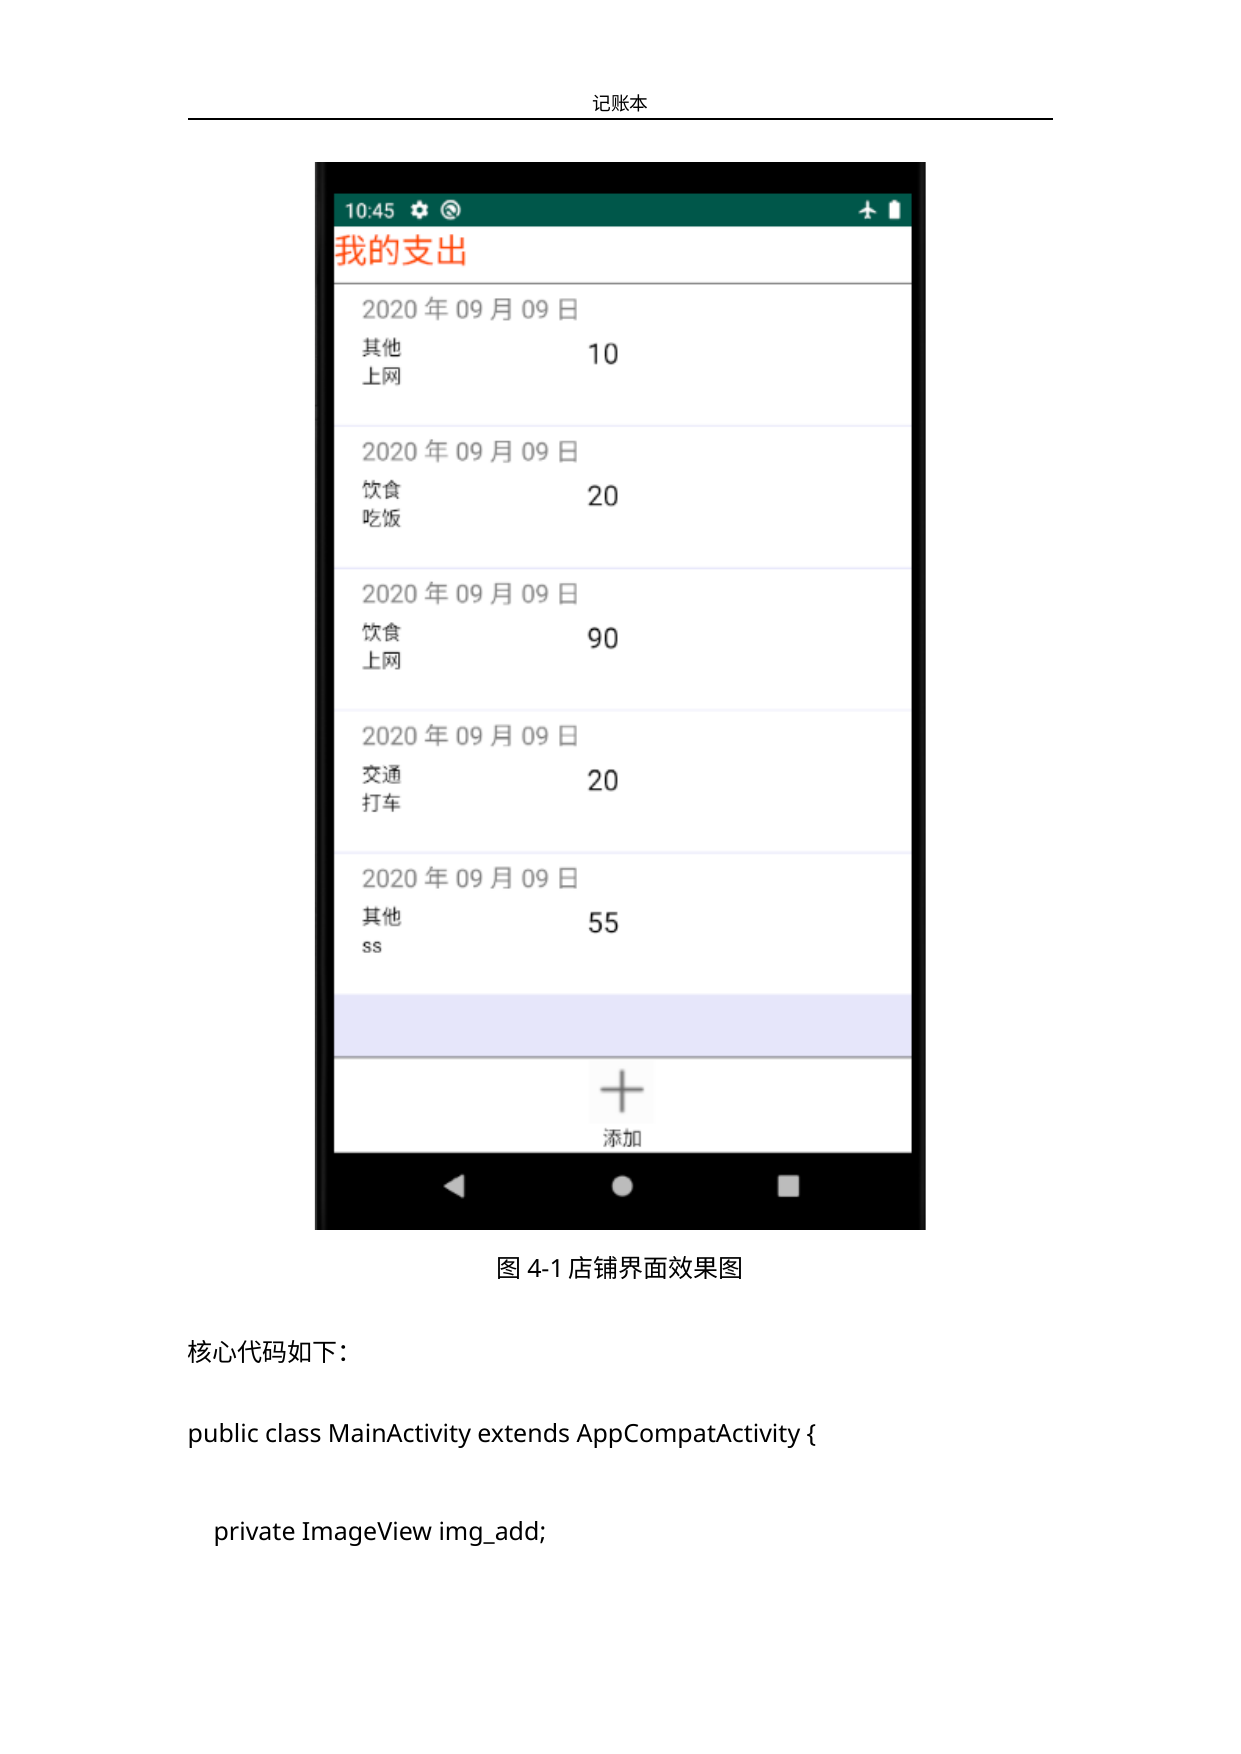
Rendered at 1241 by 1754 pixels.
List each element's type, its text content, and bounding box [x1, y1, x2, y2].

text 核心代码如下： [187, 1318, 1053, 1383]
text 图 4-1店铺界面效果图 [187, 1234, 1053, 1299]
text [187, 1401, 1053, 1563]
picture [314, 162, 926, 1230]
